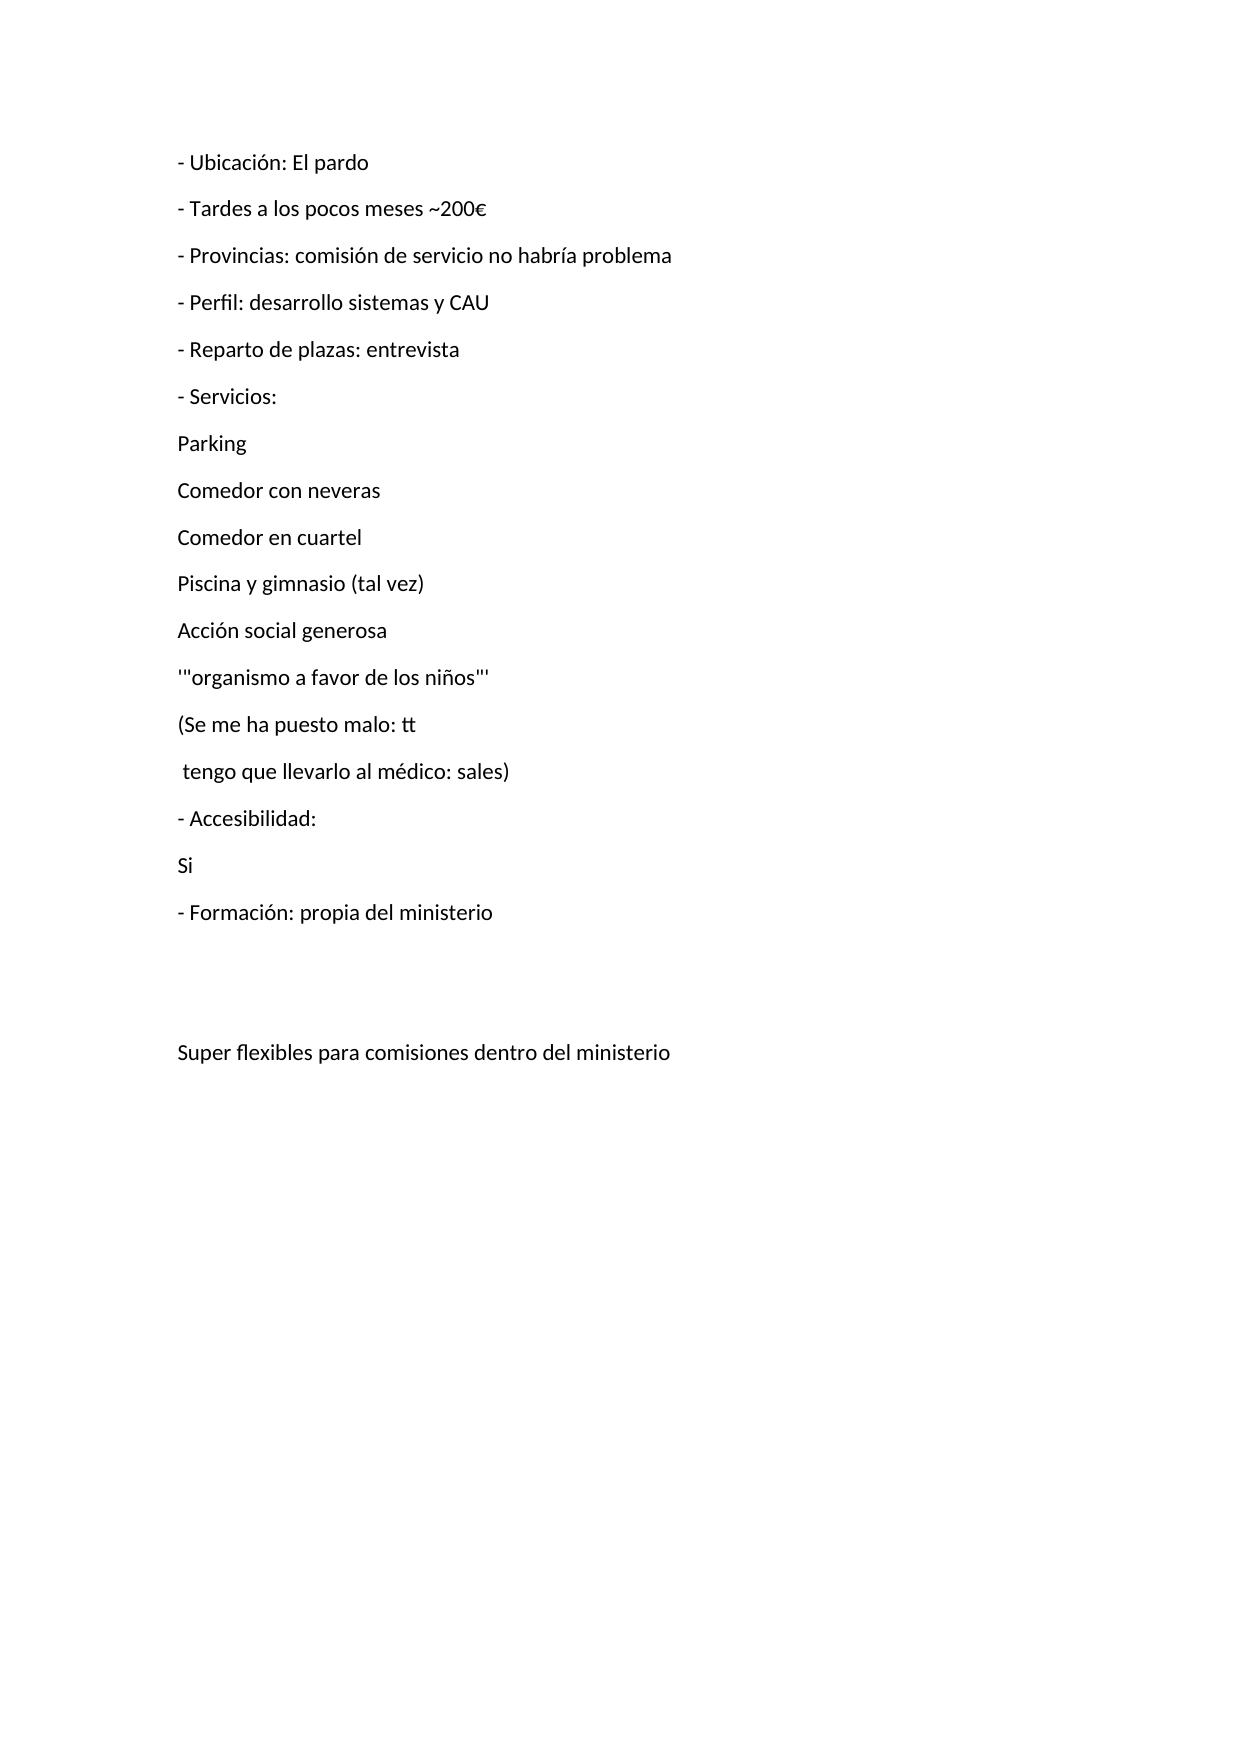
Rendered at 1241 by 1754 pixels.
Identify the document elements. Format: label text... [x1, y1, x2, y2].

text Si [177, 851, 1063, 879]
text Comedor en cuartel [177, 523, 1063, 551]
text Piscina y gimnasio (tal vez) [177, 569, 1063, 597]
text - Servicios: [177, 382, 1063, 410]
text - Provincias: comisión de servicio no habría problema [177, 241, 1063, 269]
text Parking [177, 429, 1063, 457]
text - Reparto de plazas: entrevista [177, 335, 1063, 363]
text tengo que llevarlo al médico: sales) [177, 757, 1063, 785]
text '"organismo a favor de los niños"' [177, 663, 1063, 691]
text Super flexibles para comisiones dentro del ministerio [177, 1038, 1063, 1066]
text - Ubicación: El pardo [177, 148, 1063, 176]
text (Se me ha puesto malo: tt [177, 710, 1063, 738]
text - Formación: propia del ministerio [177, 898, 1063, 926]
text - Tardes a los pocos meses ~200€ [177, 194, 1063, 222]
text Comedor con neveras [177, 476, 1063, 504]
text - Perfil: desarrollo sistemas y CAU [177, 288, 1063, 316]
text Acción social generosa [177, 616, 1063, 644]
text - Accesibilidad: [177, 804, 1063, 832]
